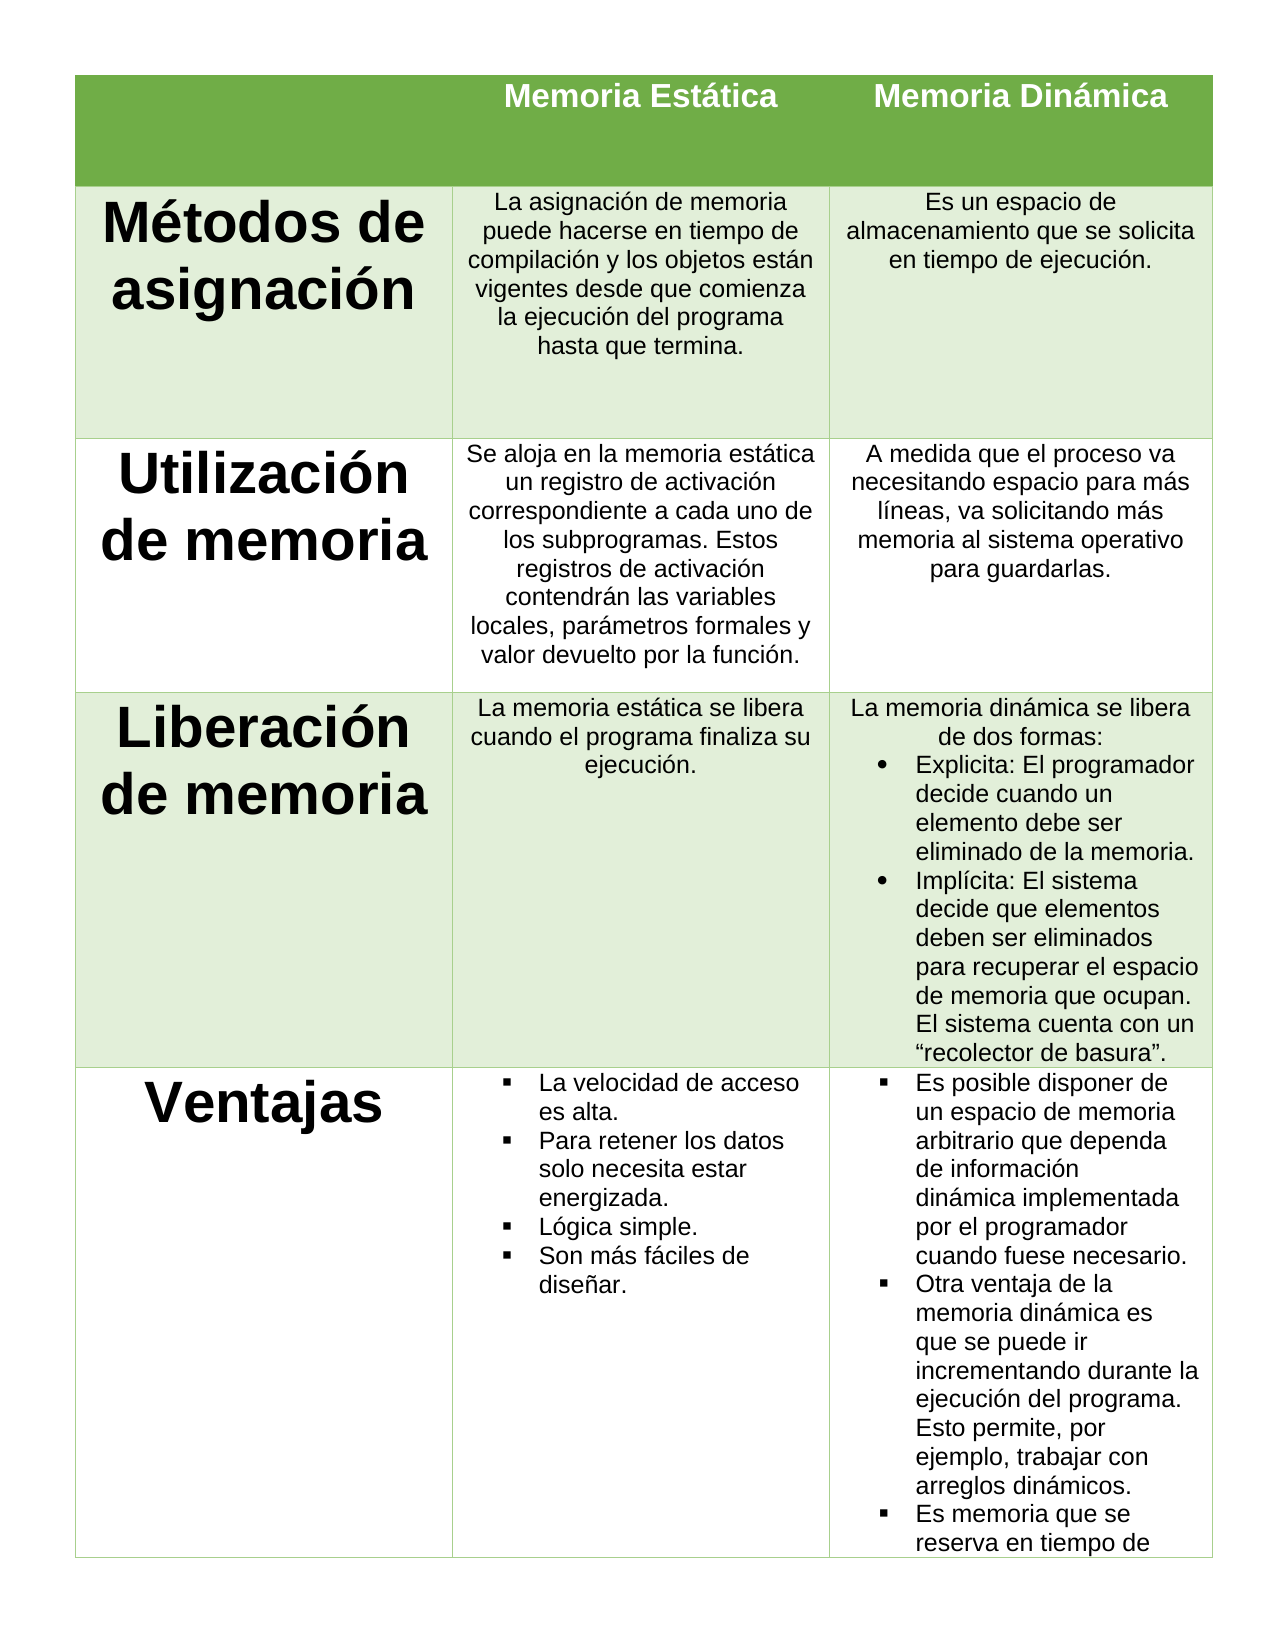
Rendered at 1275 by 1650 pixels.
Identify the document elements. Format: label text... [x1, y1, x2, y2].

table_cell Se aloja en la memoria estática un registro de activación correspondiente a cada uno de los subprogramas. Estos registros de activación contendrán las variables locales, parámetros formales y valor devuelto por la función. [453, 439, 829, 692]
table_cell La asignación de memoria puede hacerse en tiempo de compilación y los objetos están vigentes desde que comienza la ejecución del programa hasta que termina. [453, 187, 829, 438]
table_cell Liberación de memoria [76, 693, 452, 1067]
table_cell A medida que el proceso va necesitando espacio para más líneas, va solicitando más memoria al sistema operativo para guardarlas. [830, 439, 1212, 692]
table_header Memoria Dinámica [830, 76, 1212, 186]
table_cell La memoria estática se libera cuando el programa finaliza su ejecución. [453, 693, 829, 1067]
table_cell Métodos de asignación [76, 187, 452, 438]
table_cell Es un espacio de almacenamiento que se solicita en tiempo de ejecución. [830, 187, 1212, 438]
table_cell Utilización de memoria [76, 439, 452, 692]
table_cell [830, 1068, 1212, 1557]
table_cell Ventajas [76, 1068, 452, 1557]
table_cell La memoria dinámica se libera de dos formas: Explicita: El programador decide cuando un elemento debe ser eliminado de la memoria. Implícita: El sistema decide que elementos deben ser eliminados para recuperar el espacio de memoria que ocupan. El sistema cuenta con un “recolector de basura”. [830, 693, 1212, 1067]
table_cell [453, 1068, 829, 1557]
table_header Memoria Estática [453, 76, 829, 186]
table_header [76, 76, 452, 186]
